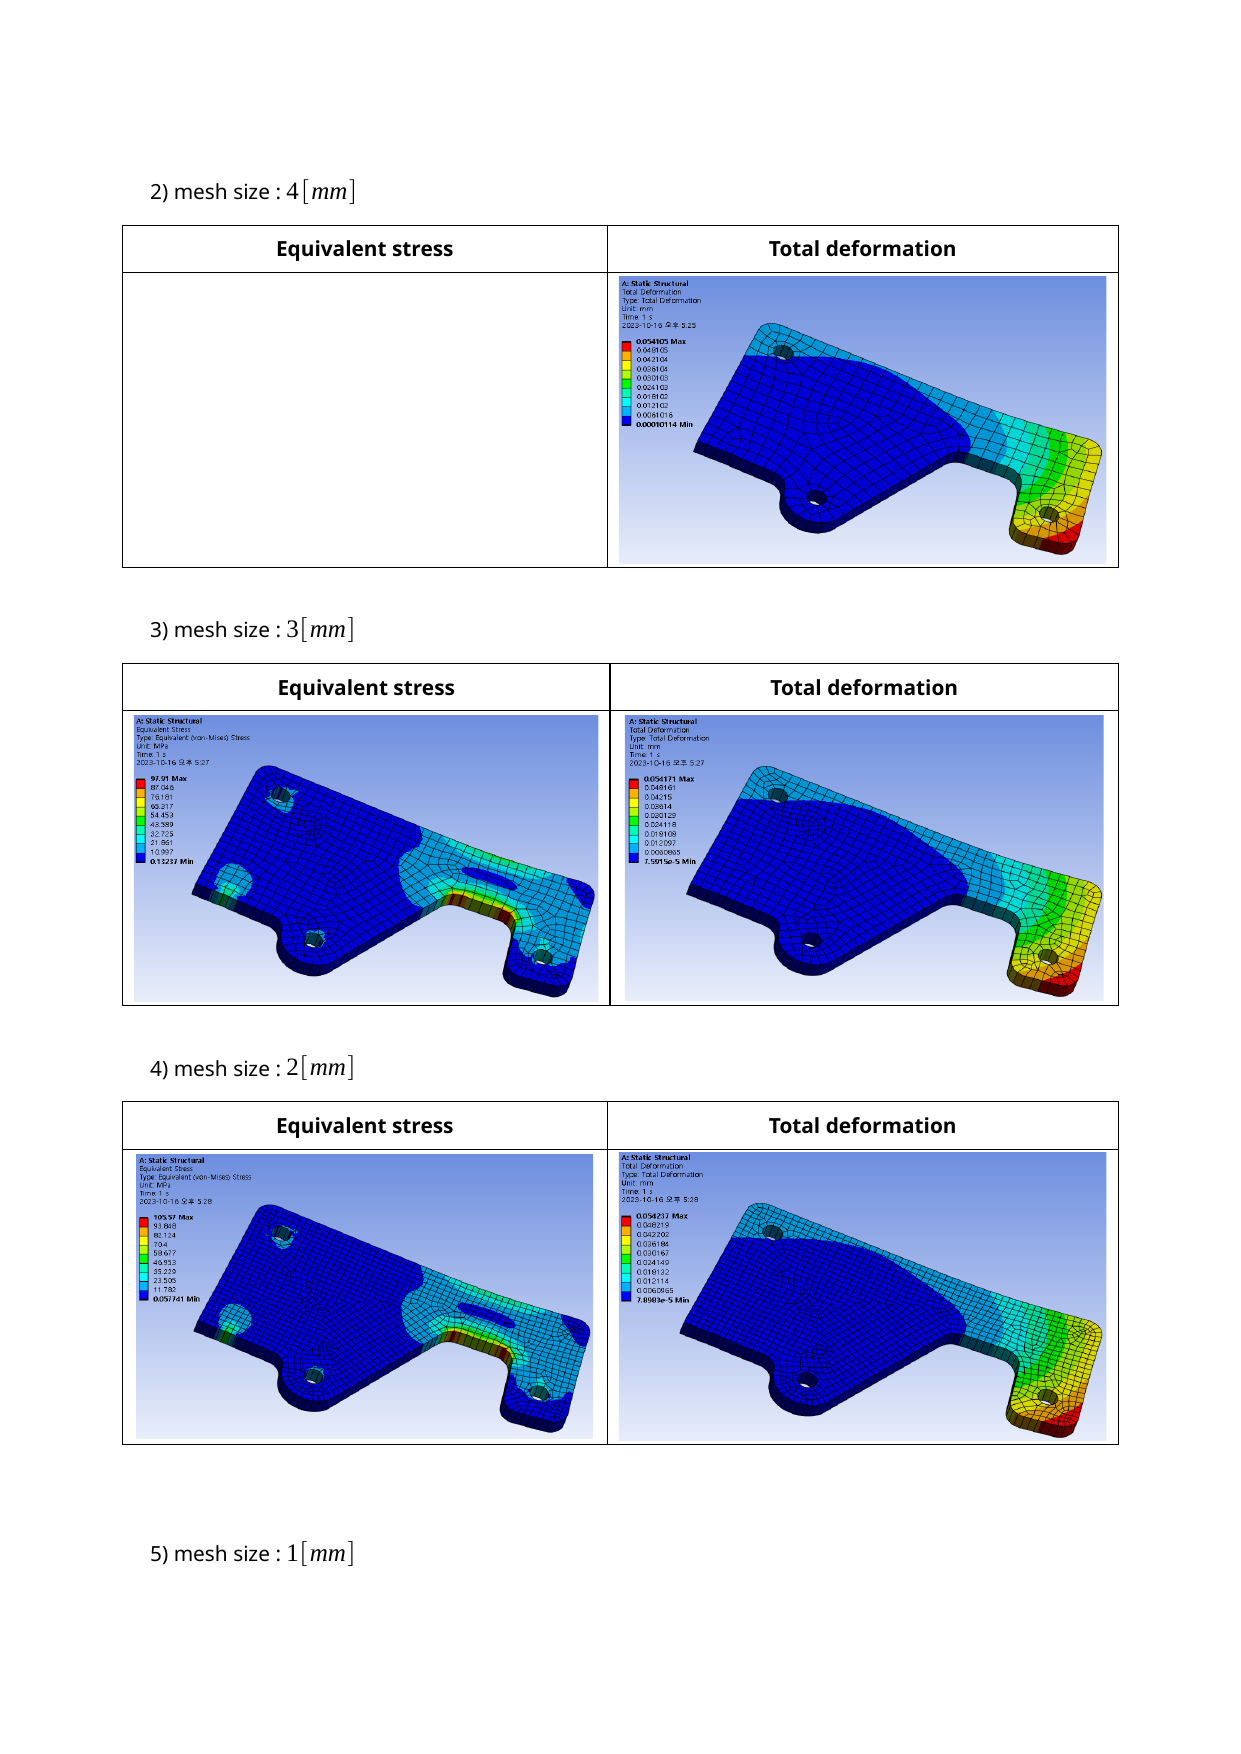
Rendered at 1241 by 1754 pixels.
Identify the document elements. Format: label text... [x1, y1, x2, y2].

picture [618, 1152, 1107, 1441]
text 4) mesh size : [150, 1054, 1090, 1082]
table_header Total deformation [608, 1102, 1118, 1149]
text 3) mesh size : [150, 615, 1090, 644]
table_header Equivalent stress [123, 1102, 607, 1149]
table_cell [123, 711, 609, 1005]
table_header Equivalent stress [123, 226, 607, 272]
table_header Equivalent stress [123, 664, 609, 710]
picture [133, 715, 599, 1002]
table_header Total deformation [608, 226, 1118, 272]
table_cell [608, 273, 1118, 567]
picture [136, 1154, 594, 1439]
text 5) mesh size : [150, 1539, 1090, 1568]
table_cell [123, 273, 607, 567]
picture [624, 715, 1104, 1001]
table_cell [611, 711, 1118, 1005]
table_cell [608, 1150, 1118, 1443]
text 2) mesh size : [150, 177, 1090, 206]
table_header Total deformation [611, 664, 1118, 710]
picture [618, 276, 1107, 564]
table_cell [123, 1150, 607, 1443]
